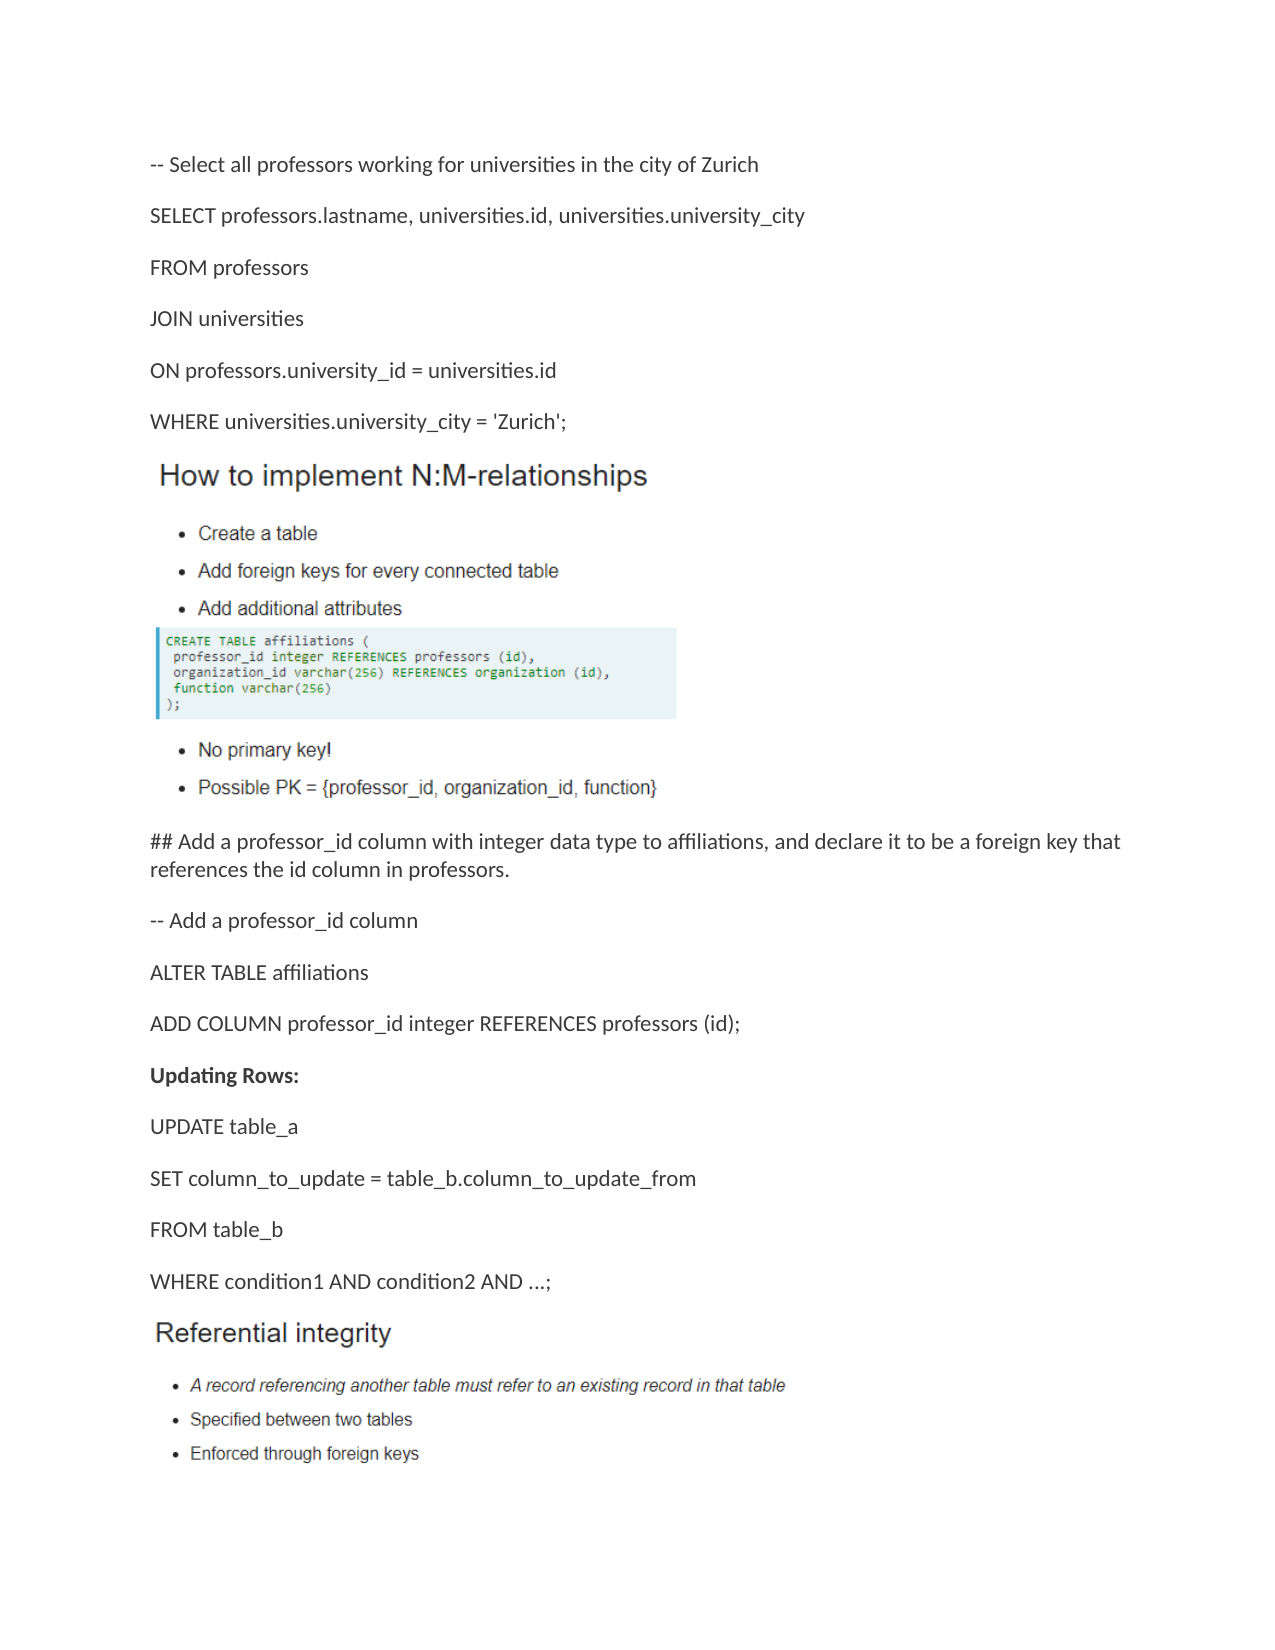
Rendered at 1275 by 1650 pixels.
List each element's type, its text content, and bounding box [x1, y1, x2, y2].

subtitle WHERE condition1 AND condition2 AND ...; [150, 1267, 1125, 1295]
subtitle ON professors.university_id = universities.id [150, 356, 1125, 384]
picture [150, 1318, 790, 1474]
subtitle FROM professors [150, 253, 1125, 281]
picture [150, 458, 677, 804]
subtitle ## Add a professor_id column with integer data type to affiliations, and declare it to be a foreign key that references the id column in professors. [150, 827, 1125, 883]
subtitle Updating Rows: [150, 1061, 1125, 1089]
subtitle WHERE universities.university_city = 'Zurich'; [150, 407, 1125, 435]
subtitle SELECT professors.lastname, universities.id, universities.university_city [150, 201, 1125, 229]
subtitle UPDATE table_a [150, 1112, 1125, 1141]
subtitle -- Add a professor_id column [150, 907, 1125, 935]
subtitle ADD COLUMN professor_id integer REFERENCES professors (id); [150, 1009, 1125, 1038]
subtitle JOIN universities [150, 304, 1125, 332]
subtitle FROM table_b [150, 1215, 1125, 1243]
subtitle SET column_to_update = table_b.column_to_update_from [150, 1164, 1125, 1192]
subtitle ALTER TABLE affiliations [150, 958, 1125, 986]
subtitle -- Select all professors working for universities in the city of Zurich [150, 150, 1125, 178]
